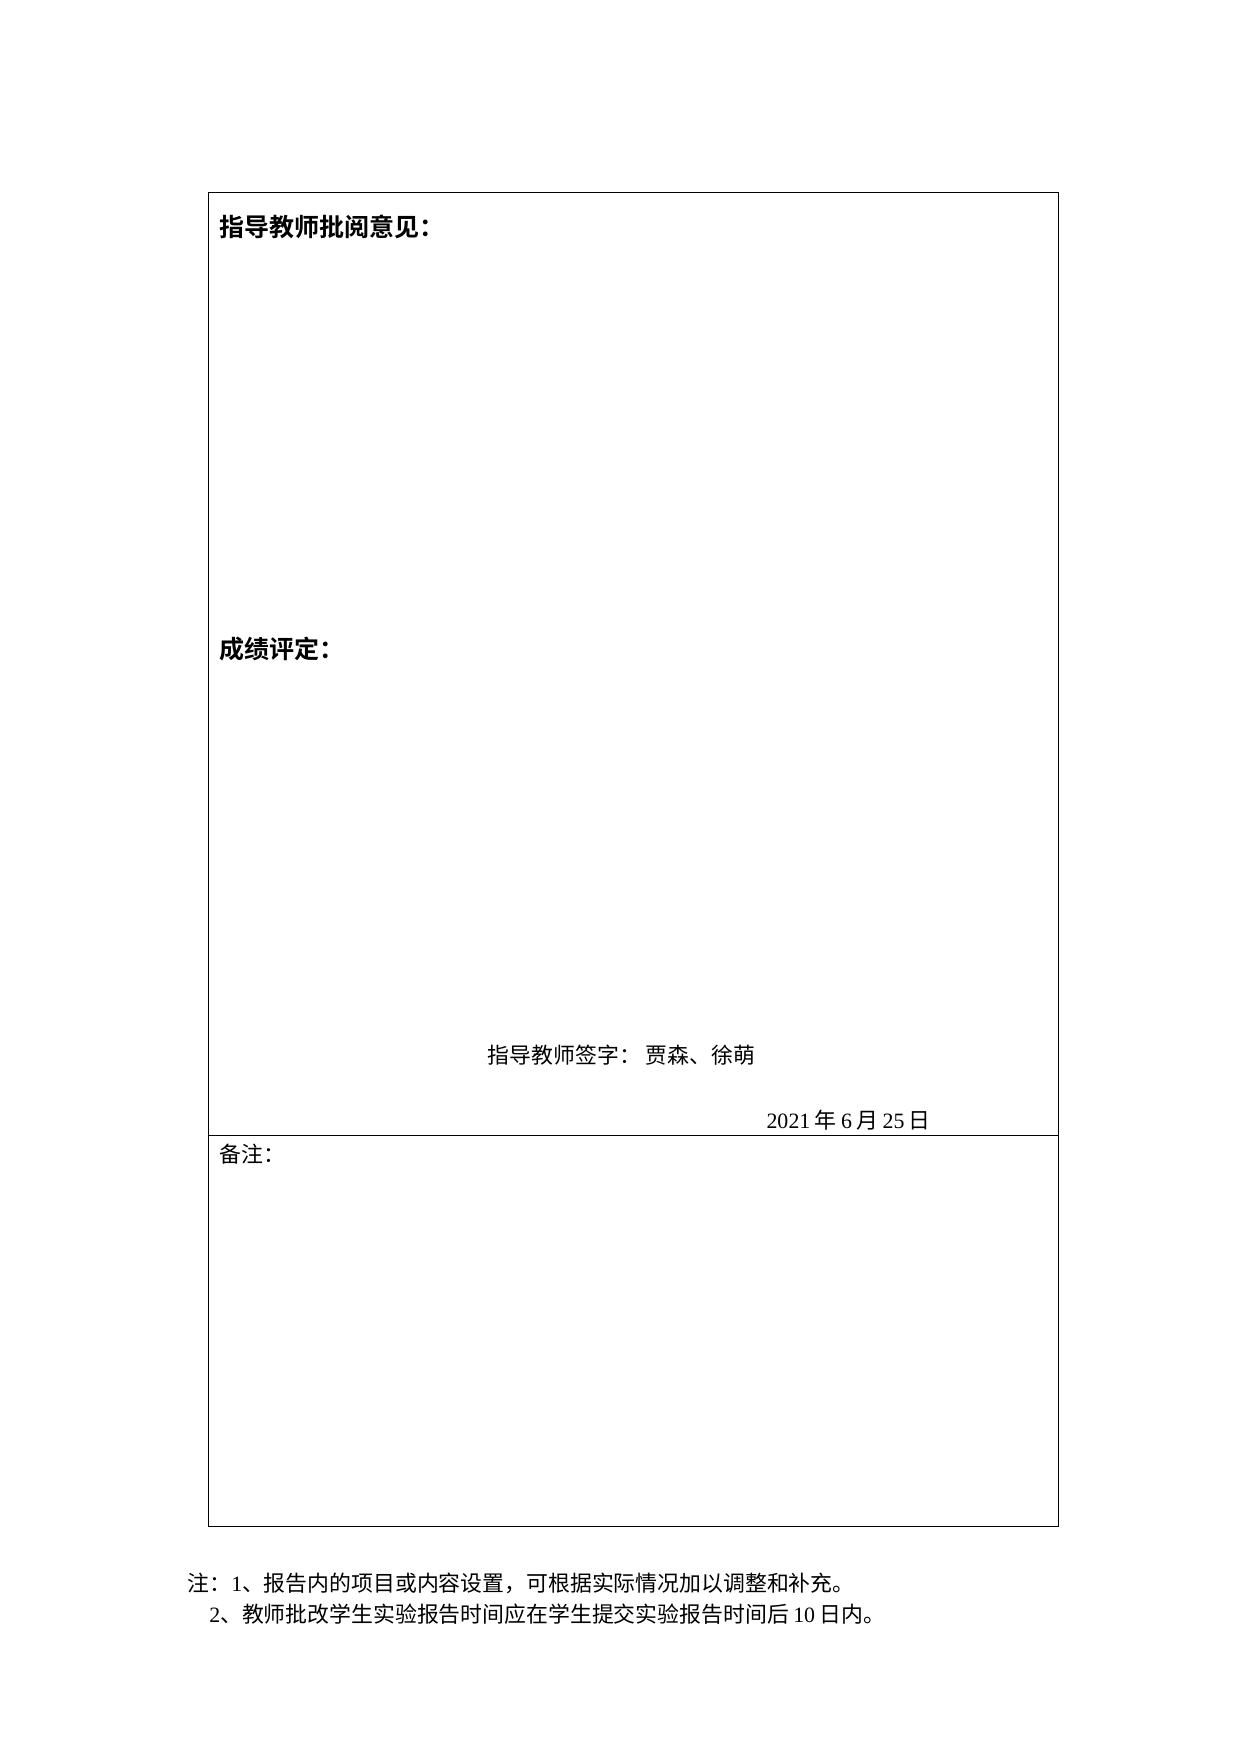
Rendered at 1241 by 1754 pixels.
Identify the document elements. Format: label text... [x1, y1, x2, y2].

table_cell 备注： [209, 1136, 1058, 1526]
table_header 指导教师批阅意见： 成绩评定： 指导教师签字： 贾森、徐萌 2021年6月25日 [209, 193, 1058, 1135]
